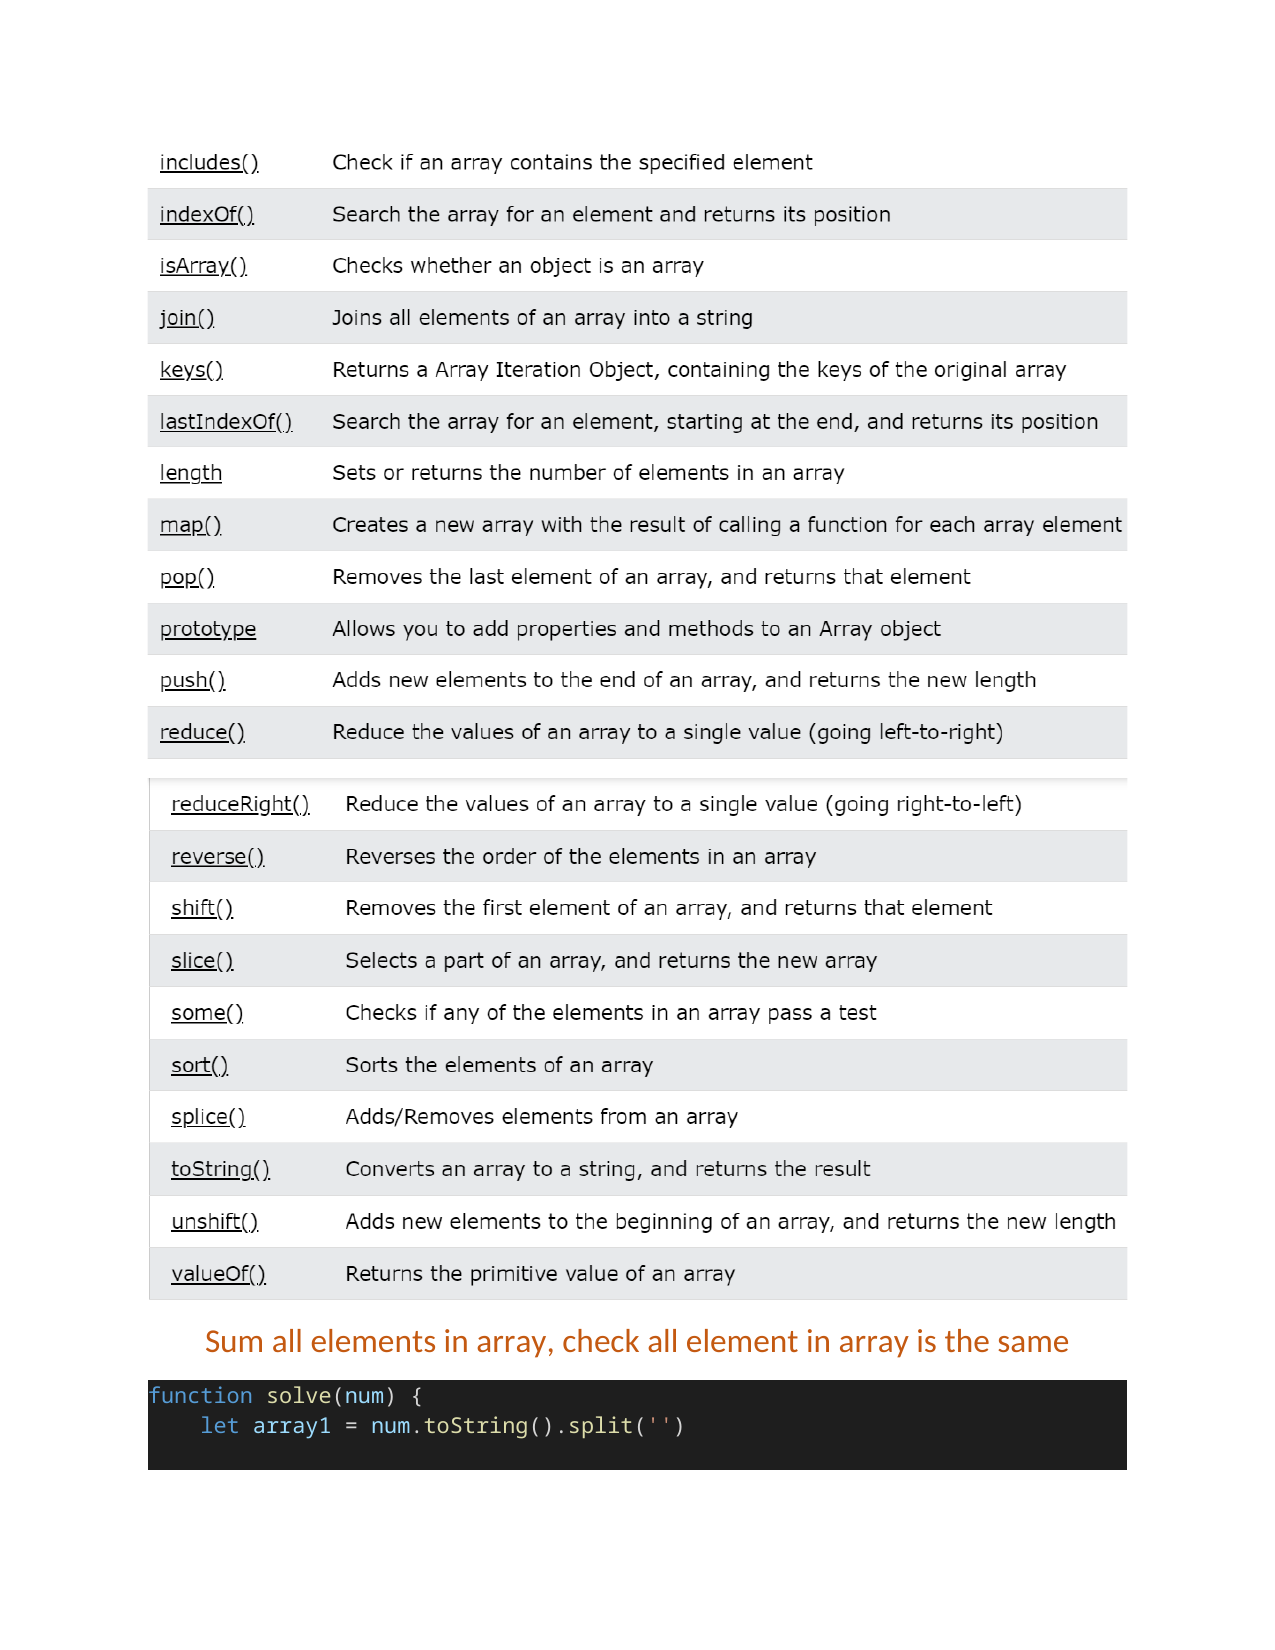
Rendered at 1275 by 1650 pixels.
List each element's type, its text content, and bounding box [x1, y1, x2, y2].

picture [147, 147, 1128, 760]
picture [147, 778, 1128, 1301]
text function solve(num) { [148, 1380, 1127, 1410]
text let array1 = num.toString().split('') [148, 1410, 1127, 1440]
text Sum all elements in array, check all element in array is the same [148, 1320, 1127, 1361]
